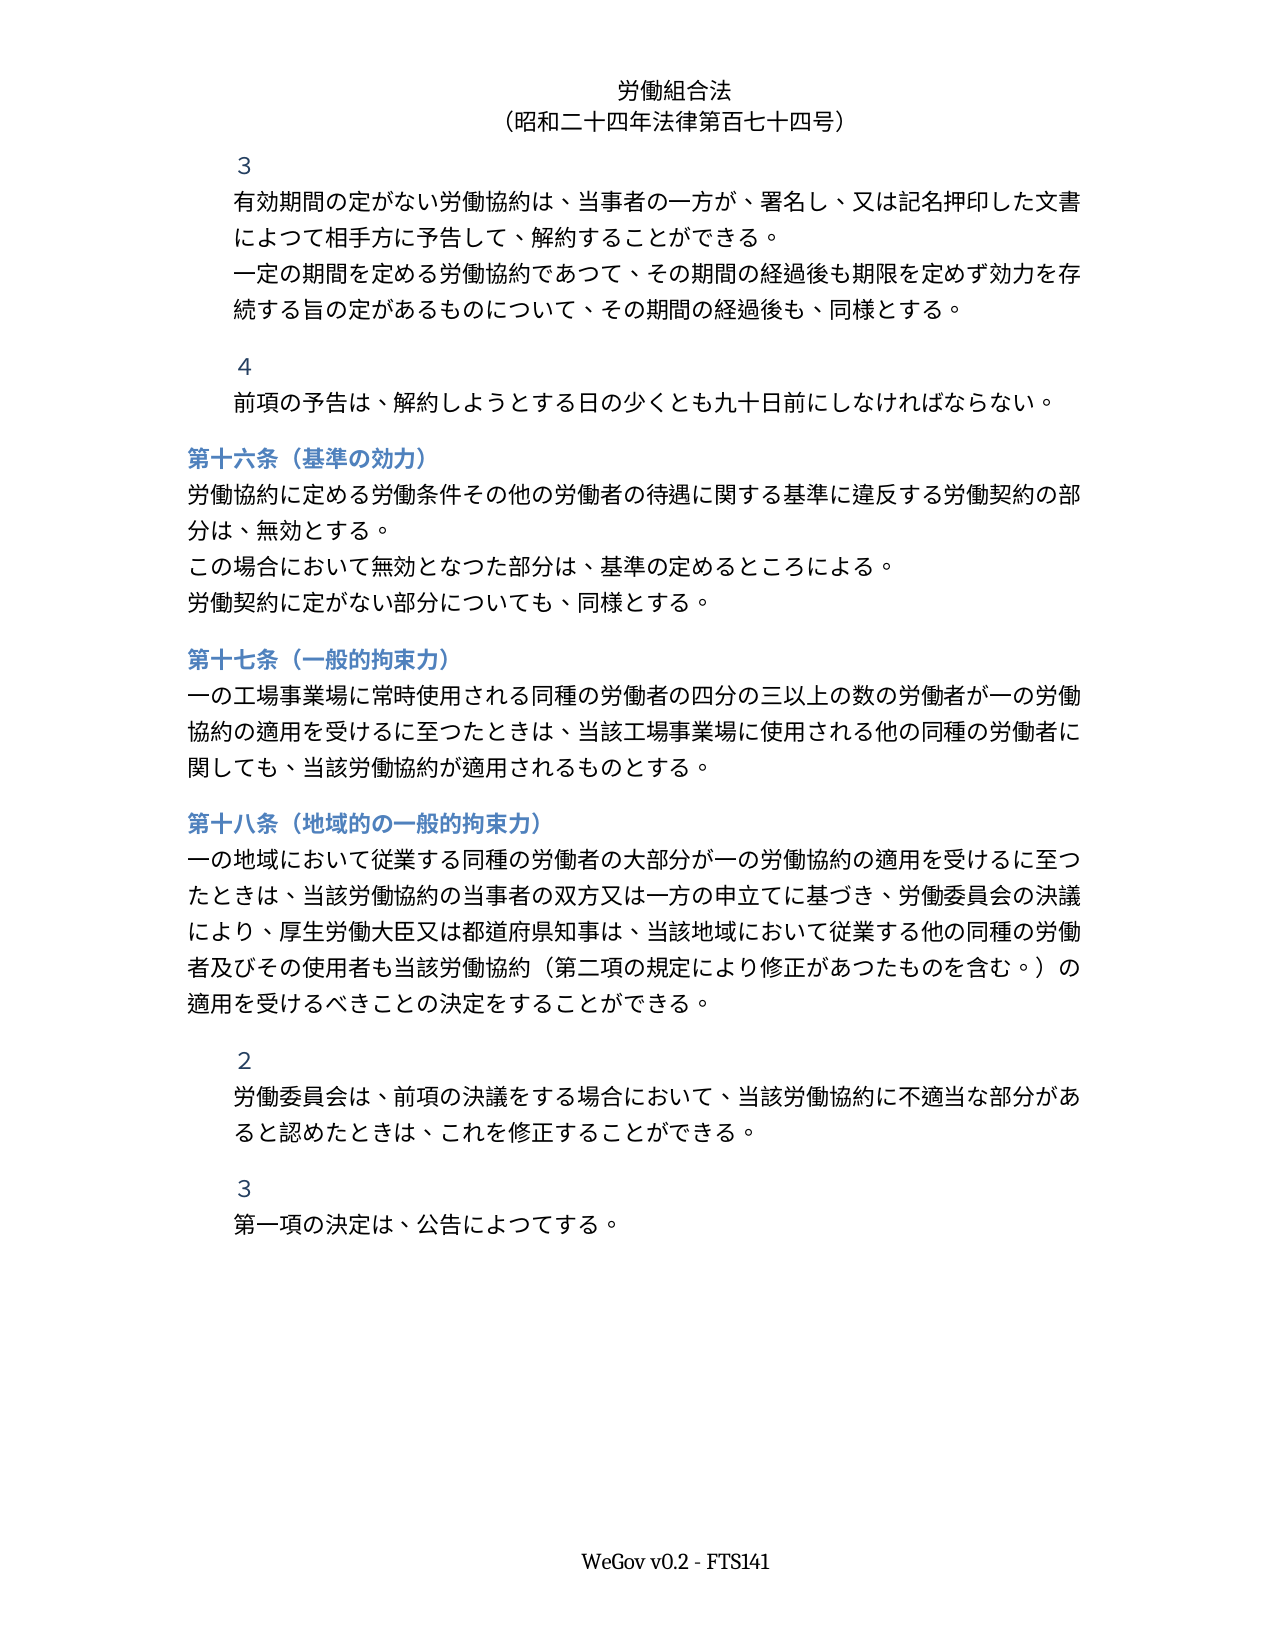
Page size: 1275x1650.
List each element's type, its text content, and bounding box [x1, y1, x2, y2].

text 前項の予告は、解約しようとする日の少くとも九十日前にしなければならない。 [233, 386, 1087, 418]
text 第一項の決定は、公告によつてする。 [233, 1209, 1087, 1241]
subtitle ３ [233, 150, 1087, 181]
text 労働協約に定める労働条件その他の労働者の待遇に関する基準に違反する労働契約の部分は、無効とする。 この場合において無効となつた部分は、基準の定めるところによる。 労働契約に定がない部分についても、同様とする。 [187, 479, 1087, 618]
subtitle ３ [233, 1173, 1087, 1205]
text 有効期間の定がない労働協約は、当事者の一方が、署名し、又は記名押印した文書によつて相手方に予告して、解約することができる。 一定の期間を定める労働協約であつて、その期間の経過後も期限を定めず効力を存続する旨の定があるものについて、その期間の経過後も、同様とする。 [233, 186, 1087, 325]
text 一の地域において従業する同種の労働者の大部分が一の労働協約の適用を受けるに至つたときは、当該労働協約の当事者の双方又は一方の申立てに基づき、労働委員会の決議により、厚生労働大臣又は都道府県知事は、当該地域において従業する他の同種の労働者及びその使用者も当該労働協約（第二項の規定により修正があつたものを含む。）の適用を受けるべきことの決定をすることができる。 [187, 844, 1087, 1019]
text 一の工場事業場に常時使用される同種の労働者の四分の三以上の数の労働者が一の労働協約の適用を受けるに至つたときは、当該工場事業場に使用される他の同種の労働者に関しても、当該労働協約が適用されるものとする。 [187, 680, 1087, 783]
subtitle ４ [233, 351, 1087, 382]
subtitle 第十八条（地域的の一般的拘束力） [187, 808, 1087, 839]
subtitle 第十七条（一般的拘束力） [187, 644, 1087, 675]
text 労働委員会は、前項の決議をする場合において、当該労働協約に不適当な部分があると認めたときは、これを修正することができる。 [233, 1081, 1087, 1148]
subtitle ２ [233, 1045, 1087, 1076]
subtitle 第十六条（基準の効力） [187, 443, 1087, 474]
